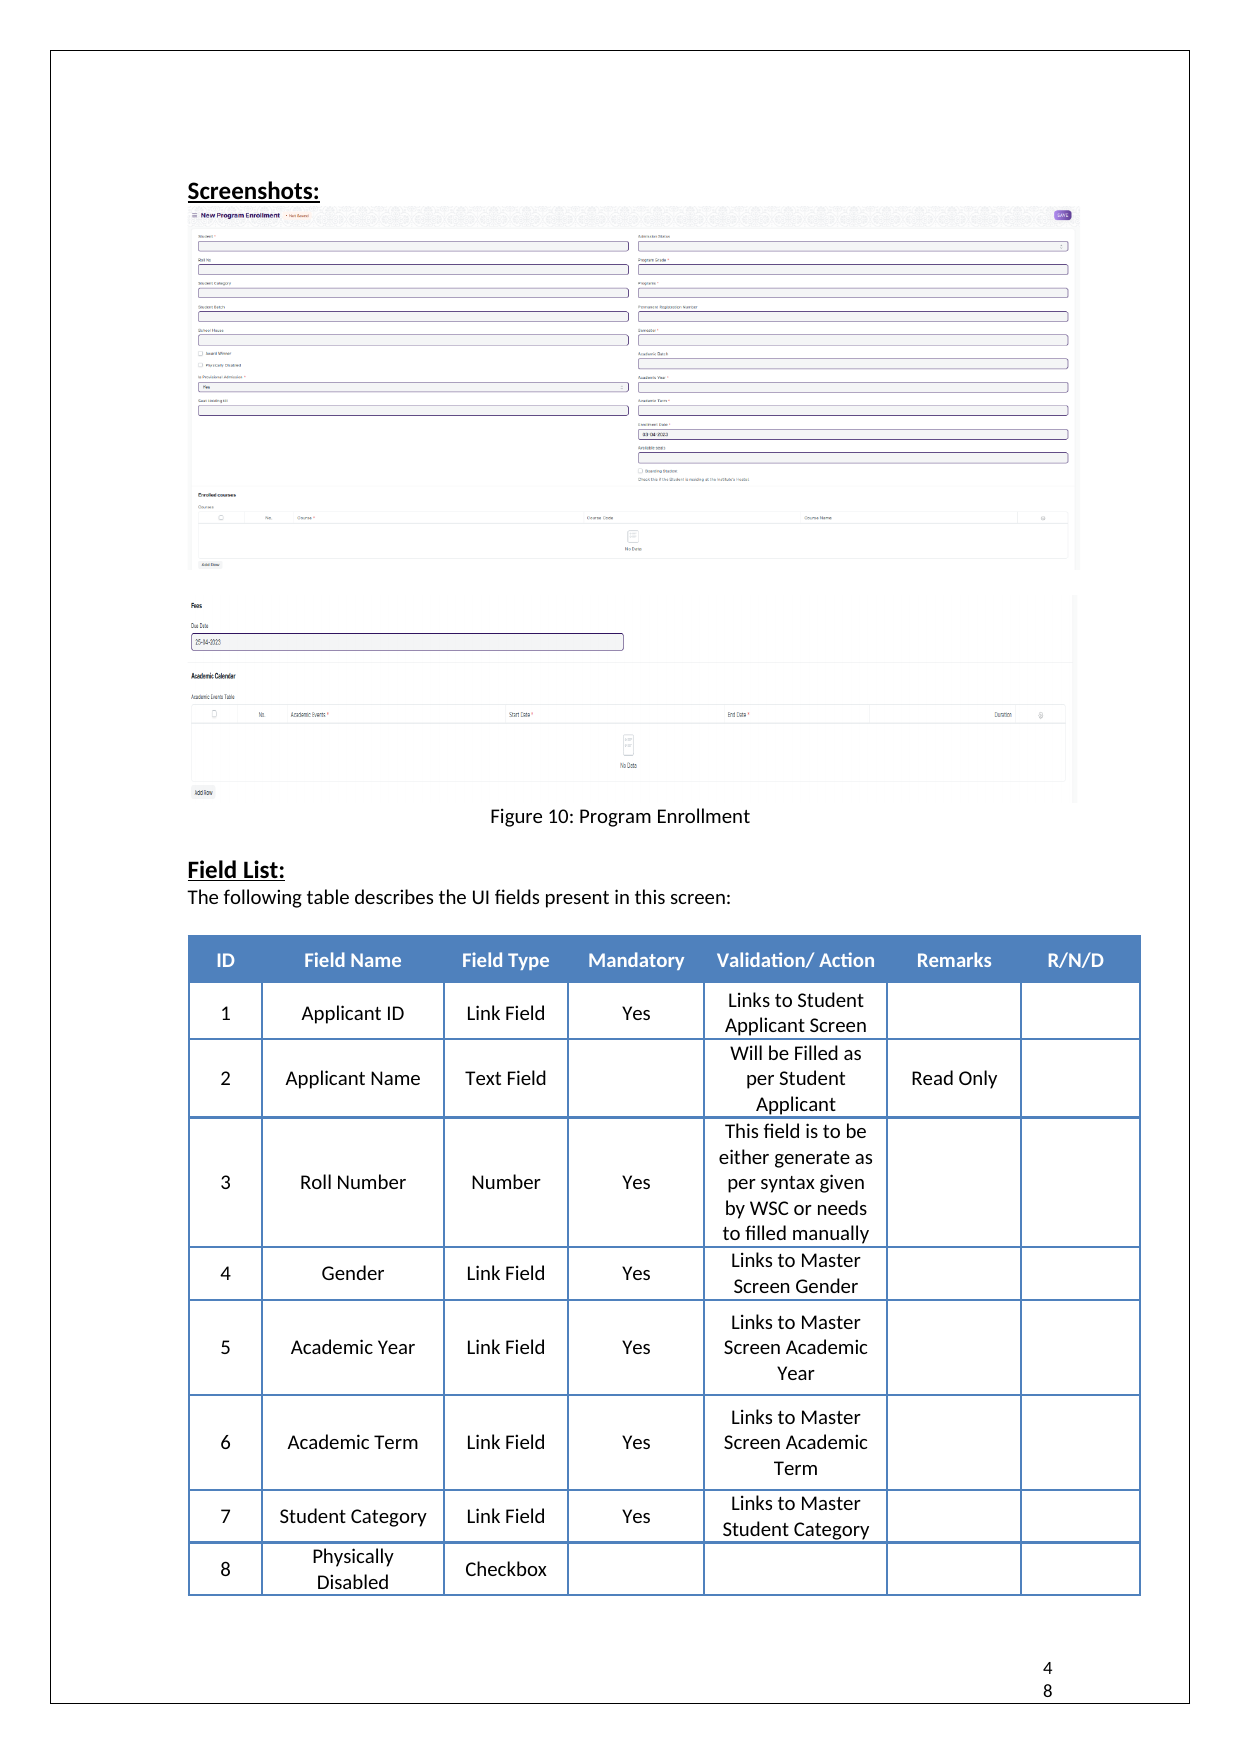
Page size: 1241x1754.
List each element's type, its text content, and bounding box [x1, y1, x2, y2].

picture [187, 595, 1078, 803]
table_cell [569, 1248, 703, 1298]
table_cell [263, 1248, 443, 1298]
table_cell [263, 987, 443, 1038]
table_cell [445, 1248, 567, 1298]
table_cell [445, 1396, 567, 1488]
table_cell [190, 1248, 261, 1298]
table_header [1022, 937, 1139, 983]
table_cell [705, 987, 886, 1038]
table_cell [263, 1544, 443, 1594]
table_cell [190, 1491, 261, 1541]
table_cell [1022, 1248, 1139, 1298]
list Screenshots: [187, 175, 1053, 206]
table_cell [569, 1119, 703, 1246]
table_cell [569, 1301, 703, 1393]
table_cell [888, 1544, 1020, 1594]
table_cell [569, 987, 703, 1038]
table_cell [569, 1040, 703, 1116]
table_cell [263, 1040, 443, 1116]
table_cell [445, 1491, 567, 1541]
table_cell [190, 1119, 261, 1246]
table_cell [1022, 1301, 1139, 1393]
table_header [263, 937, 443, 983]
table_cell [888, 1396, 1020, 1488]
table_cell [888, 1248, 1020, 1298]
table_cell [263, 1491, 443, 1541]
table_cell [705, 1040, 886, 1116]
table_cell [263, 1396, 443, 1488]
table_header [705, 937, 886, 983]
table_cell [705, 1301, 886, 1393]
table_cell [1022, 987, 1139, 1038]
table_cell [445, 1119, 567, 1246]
list Field List: [187, 854, 1053, 884]
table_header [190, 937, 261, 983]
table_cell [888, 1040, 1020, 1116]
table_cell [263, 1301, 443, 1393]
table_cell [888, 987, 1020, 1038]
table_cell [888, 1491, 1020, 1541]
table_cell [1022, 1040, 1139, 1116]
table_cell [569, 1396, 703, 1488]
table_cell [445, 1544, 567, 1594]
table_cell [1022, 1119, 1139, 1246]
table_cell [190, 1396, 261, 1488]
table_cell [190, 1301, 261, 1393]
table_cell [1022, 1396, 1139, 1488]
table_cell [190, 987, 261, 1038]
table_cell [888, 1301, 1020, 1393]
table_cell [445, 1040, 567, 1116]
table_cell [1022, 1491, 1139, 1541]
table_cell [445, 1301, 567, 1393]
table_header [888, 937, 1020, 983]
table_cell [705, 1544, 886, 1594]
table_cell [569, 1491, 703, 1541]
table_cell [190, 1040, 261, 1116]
picture [187, 206, 1080, 570]
text The following table describes the UI fields present in this screen: [187, 884, 1053, 910]
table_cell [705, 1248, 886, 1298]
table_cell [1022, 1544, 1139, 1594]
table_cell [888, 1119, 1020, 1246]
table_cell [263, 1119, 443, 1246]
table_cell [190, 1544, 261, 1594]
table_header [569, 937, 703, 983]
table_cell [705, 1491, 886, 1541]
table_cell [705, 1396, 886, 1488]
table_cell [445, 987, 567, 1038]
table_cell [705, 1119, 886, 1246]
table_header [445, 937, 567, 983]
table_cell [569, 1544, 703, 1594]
